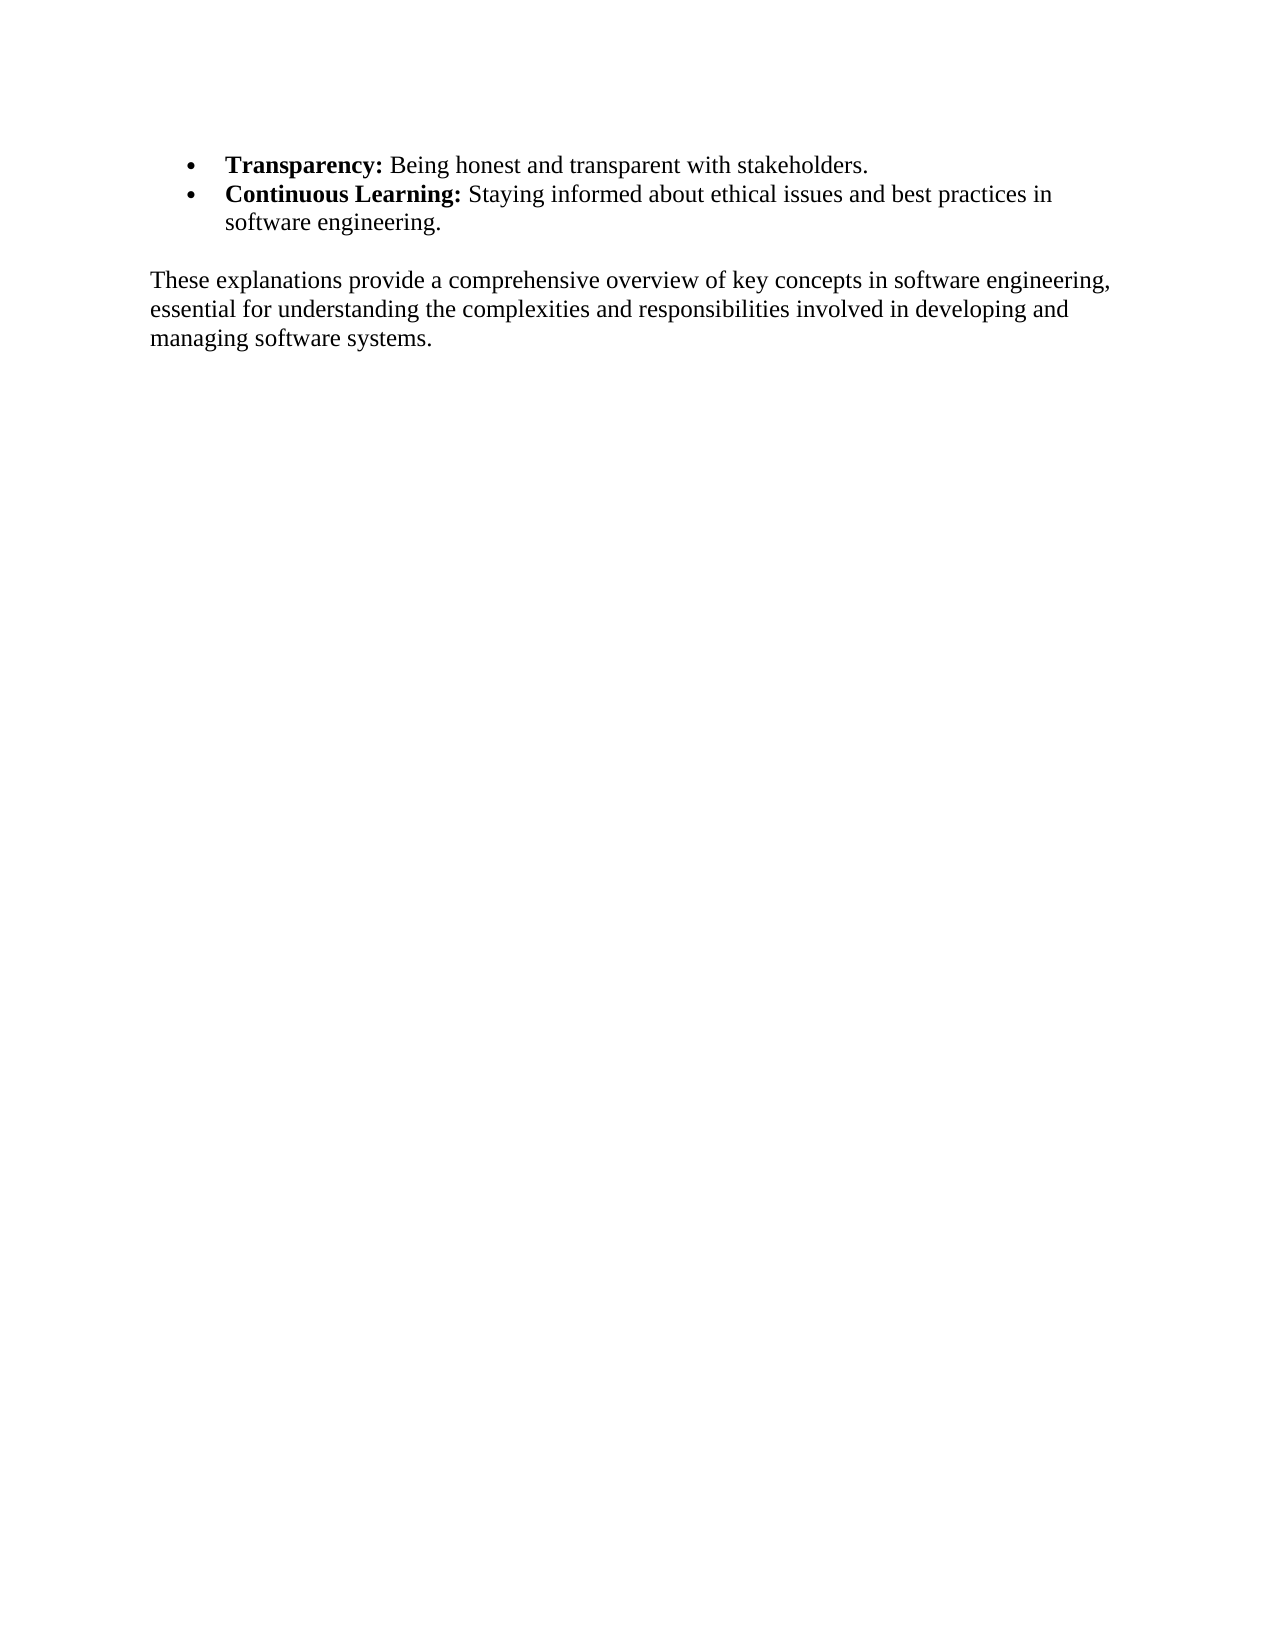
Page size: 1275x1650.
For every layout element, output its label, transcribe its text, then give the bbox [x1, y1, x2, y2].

text These explanations provide a comprehensive overview of key concepts in software engineering, essential for understanding the complexities and responsibilities involved in developing and managing software systems. [150, 265, 1125, 352]
list Transparency: Being honest and transparent with stakeholders. [187, 150, 1125, 179]
list Continuous Learning: Staying informed about ethical issues and best practices in software engineering. [187, 179, 1125, 236]
